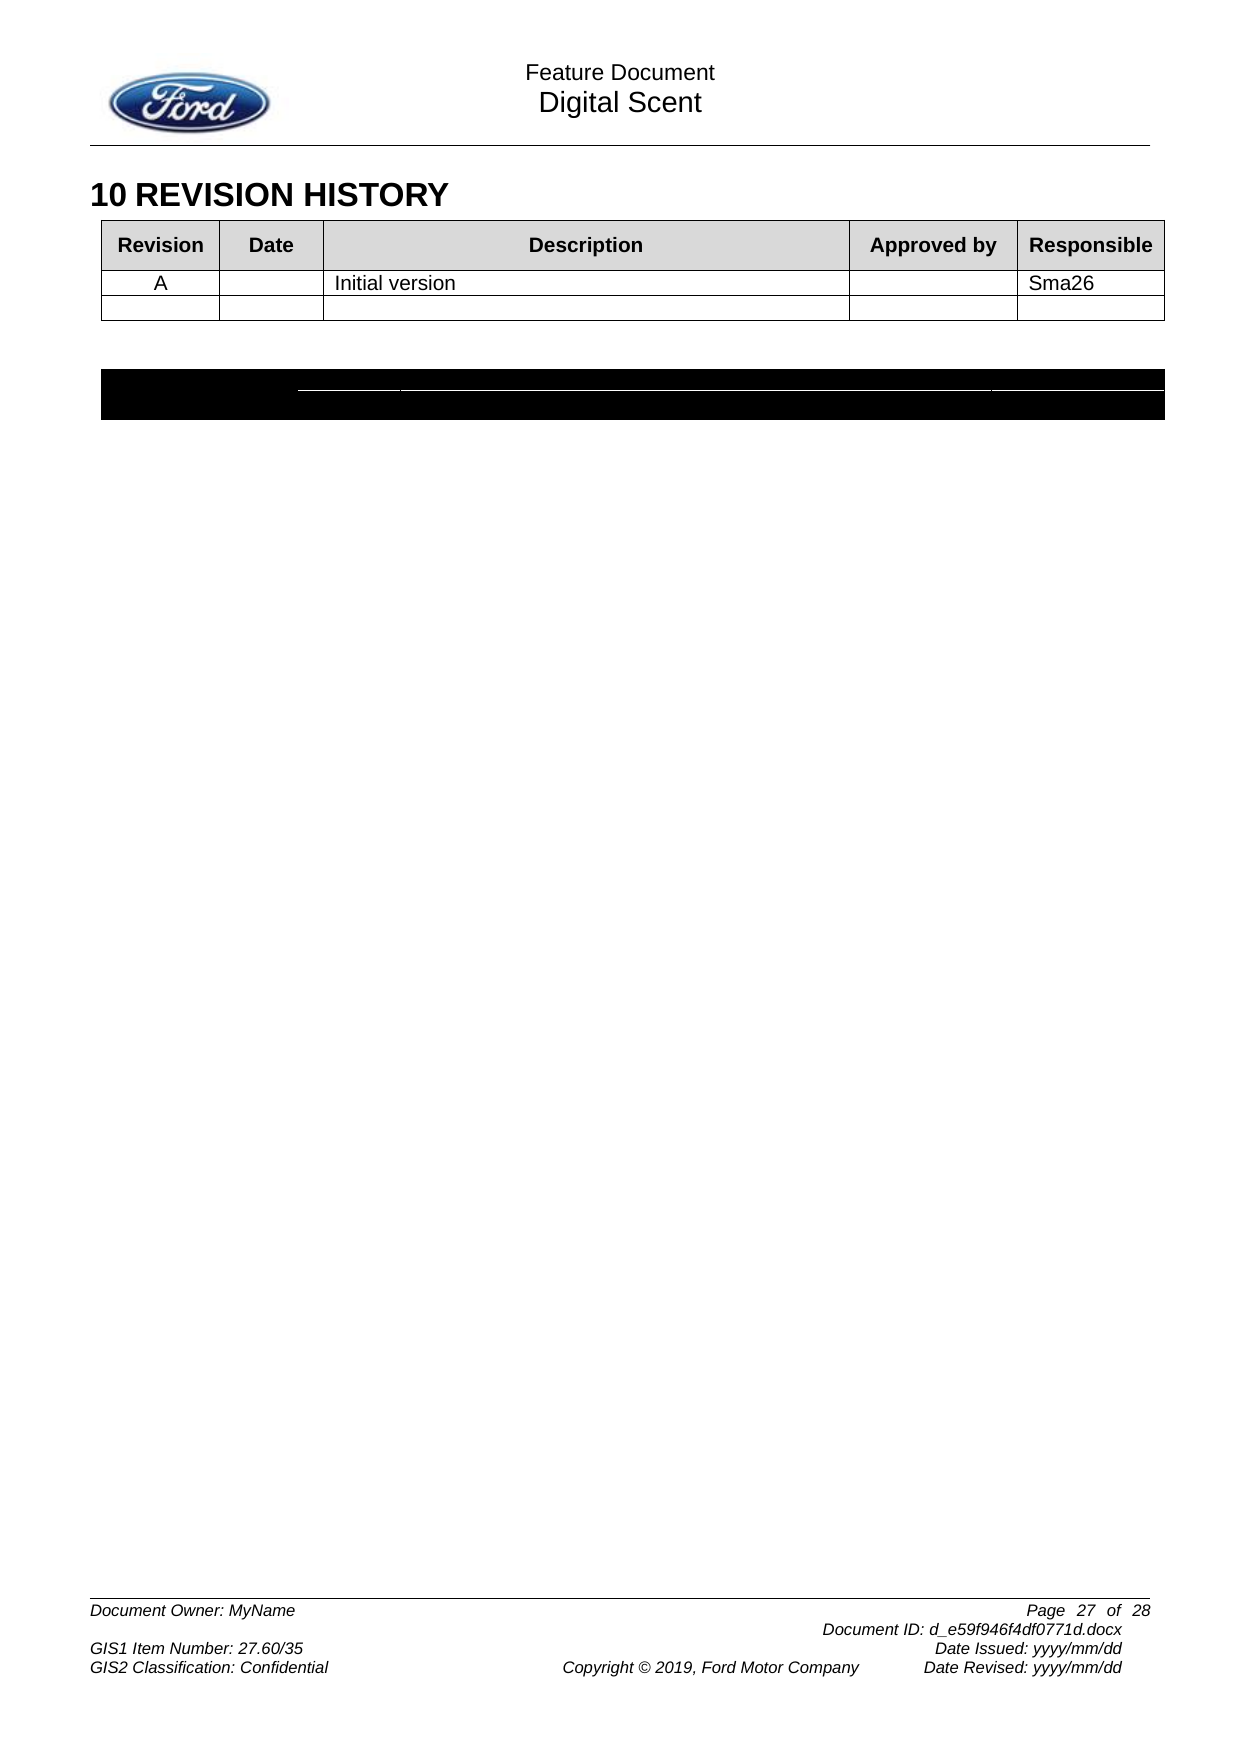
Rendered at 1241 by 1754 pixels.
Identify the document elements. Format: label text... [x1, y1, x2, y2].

table_cell Sma26 [1018, 271, 1164, 295]
table_header Responsible [1018, 221, 1164, 270]
table_cell [850, 296, 1017, 320]
table_header Revision [102, 221, 219, 270]
table_cell [1018, 296, 1164, 320]
table_header Description [324, 221, 849, 270]
table_cell Initial version [324, 271, 849, 295]
picture [89, 53, 290, 154]
table_header Date [220, 221, 323, 270]
subtitle Revision History [90, 175, 1150, 213]
table_header Approved by [850, 221, 1017, 270]
table_cell [220, 296, 323, 320]
table_cell [850, 271, 1017, 295]
table_cell [220, 271, 323, 295]
table_cell A [102, 271, 219, 295]
table_cell [102, 296, 219, 320]
table_cell [324, 296, 849, 320]
